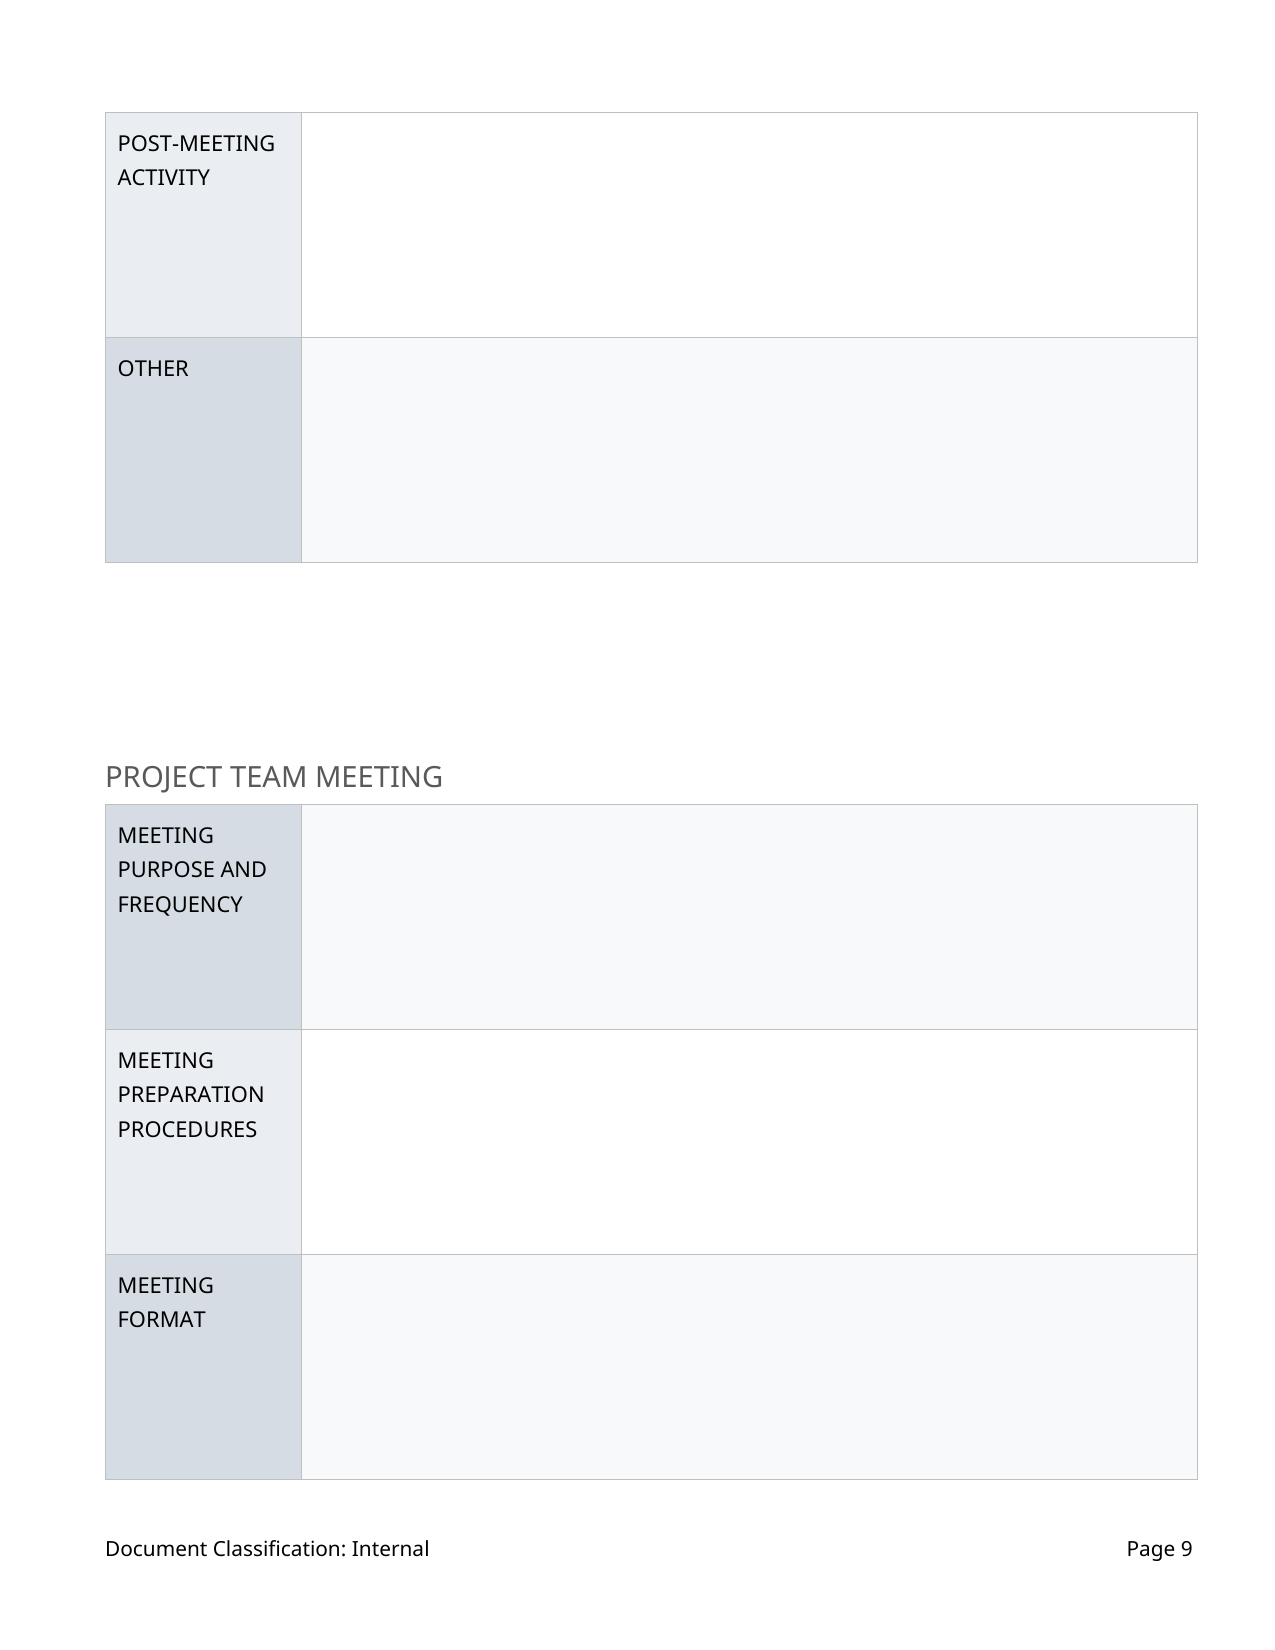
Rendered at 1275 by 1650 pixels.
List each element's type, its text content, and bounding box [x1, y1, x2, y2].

table_cell MEETING PREPARATION PROCEDURES [106, 1030, 301, 1254]
table_header [302, 805, 1197, 1029]
table_cell [302, 338, 1197, 562]
subtitle PROJECT TEAM MEETING [105, 756, 1200, 796]
table_cell MEETING FORMAT [106, 1255, 301, 1479]
table_cell POST-MEETING ACTIVITY [106, 113, 301, 337]
table_header MEETING PURPOSE AND FREQUENCY [106, 805, 301, 1029]
table_cell [302, 1030, 1197, 1254]
table_cell [302, 1255, 1197, 1479]
table_cell [302, 113, 1197, 337]
table_cell OTHER [106, 338, 301, 562]
